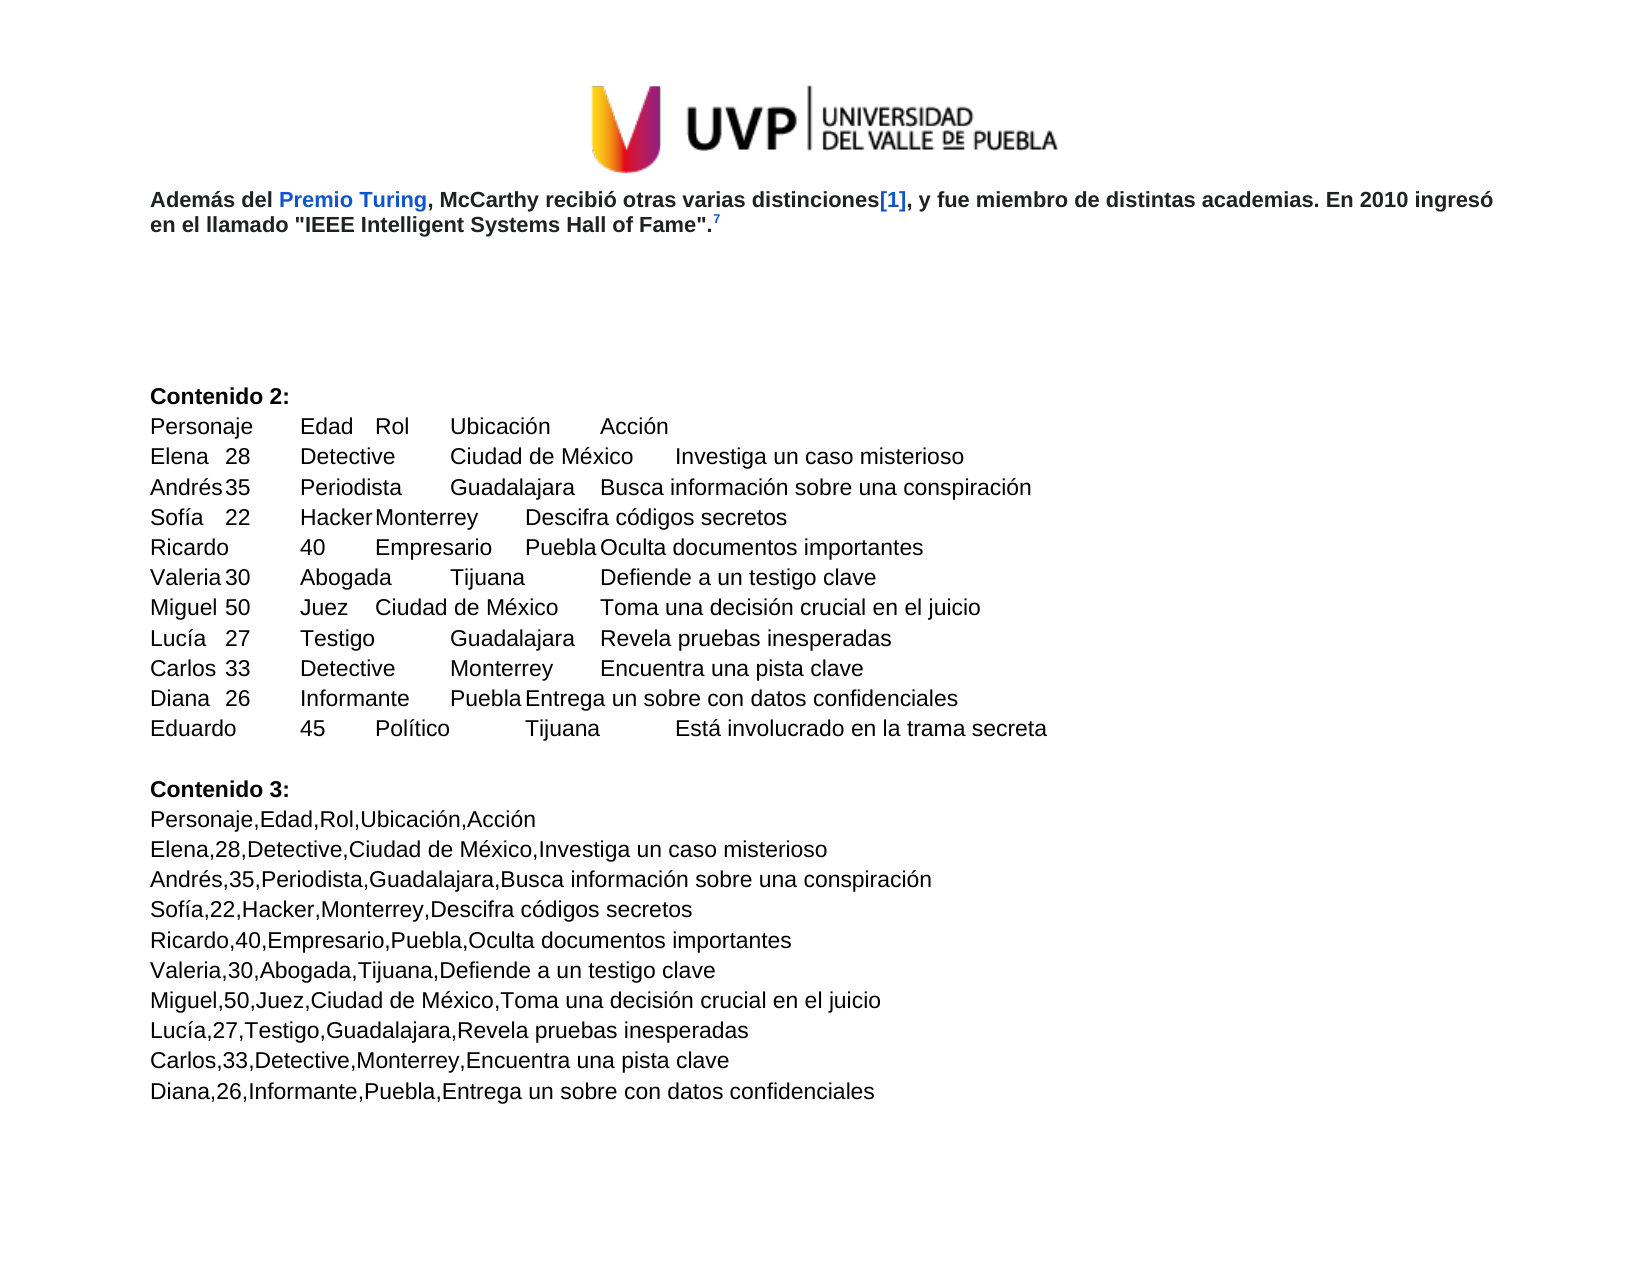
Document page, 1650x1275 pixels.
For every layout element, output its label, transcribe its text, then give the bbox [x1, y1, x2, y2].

text Personaje,Edad,Rol,Ubicación,Acción [150, 806, 1500, 832]
text Sofía 22 Hacker Monterrey Descifra códigos secretos [150, 504, 1500, 530]
text Ricardo,40,Empresario,Puebla,Oculta documentos importantes [150, 927, 1500, 953]
text Contenido 3: [150, 776, 1500, 802]
text Diana 26 Informante Puebla Entrega un sobre con datos confidenciales [150, 685, 1500, 711]
text Valeria,30,Abogada,Tijuana,Defiende a un testigo clave [150, 957, 1500, 983]
text Valeria 30 Abogada Tijuana Defiende a un testigo clave [150, 564, 1500, 591]
text Personaje Edad Rol Ubicación Acción [150, 413, 1500, 439]
text Elena,28,Detective,Ciudad de México,Investiga un caso misterioso [150, 836, 1500, 862]
text Contenido 2: [150, 383, 1500, 409]
text Ricardo 40 Empresario Puebla Oculta documentos importantes [150, 534, 1500, 560]
text Lucía 27 Testigo Guadalajara Revela pruebas inesperadas [150, 624, 1500, 651]
text Carlos 33 Detective Monterrey Encuentra una pista clave [150, 655, 1500, 681]
text Lucía,27,Testigo,Guadalajara,Revela pruebas inesperadas [150, 1017, 1500, 1044]
text Sofía,22,Hacker,Monterrey,Descifra códigos secretos [150, 896, 1500, 923]
text Eduardo 45 Político Tijuana Está involucrado en la trama secreta [150, 715, 1500, 742]
text Andrés,35,Periodista,Guadalajara,Busca información sobre una conspiración [150, 866, 1500, 893]
text Además del Premio Turing, McCarthy recibió otras varias distinciones[1], y fue miembro de distintas academias. En 2010 ingresó en el llamado "IEEE Intelligent Systems Hall of Fame".7​ [150, 187, 1500, 237]
text Miguel,50,Juez,Ciudad de México,Toma una decisión crucial en el juicio [150, 987, 1500, 1013]
text Miguel 50 Juez Ciudad de México Toma una decisión crucial en el juicio [150, 594, 1500, 621]
picture [590, 75, 1060, 183]
text Elena 28 Detective Ciudad de México Investiga un caso misterioso [150, 443, 1500, 470]
text Andrés 35 Periodista Guadalajara Busca información sobre una conspiración [150, 473, 1500, 500]
text Carlos,33,Detective,Monterrey,Encuentra una pista clave [150, 1047, 1500, 1074]
text Diana,26,Informante,Puebla,Entrega un sobre con datos confidenciales [150, 1078, 1500, 1104]
